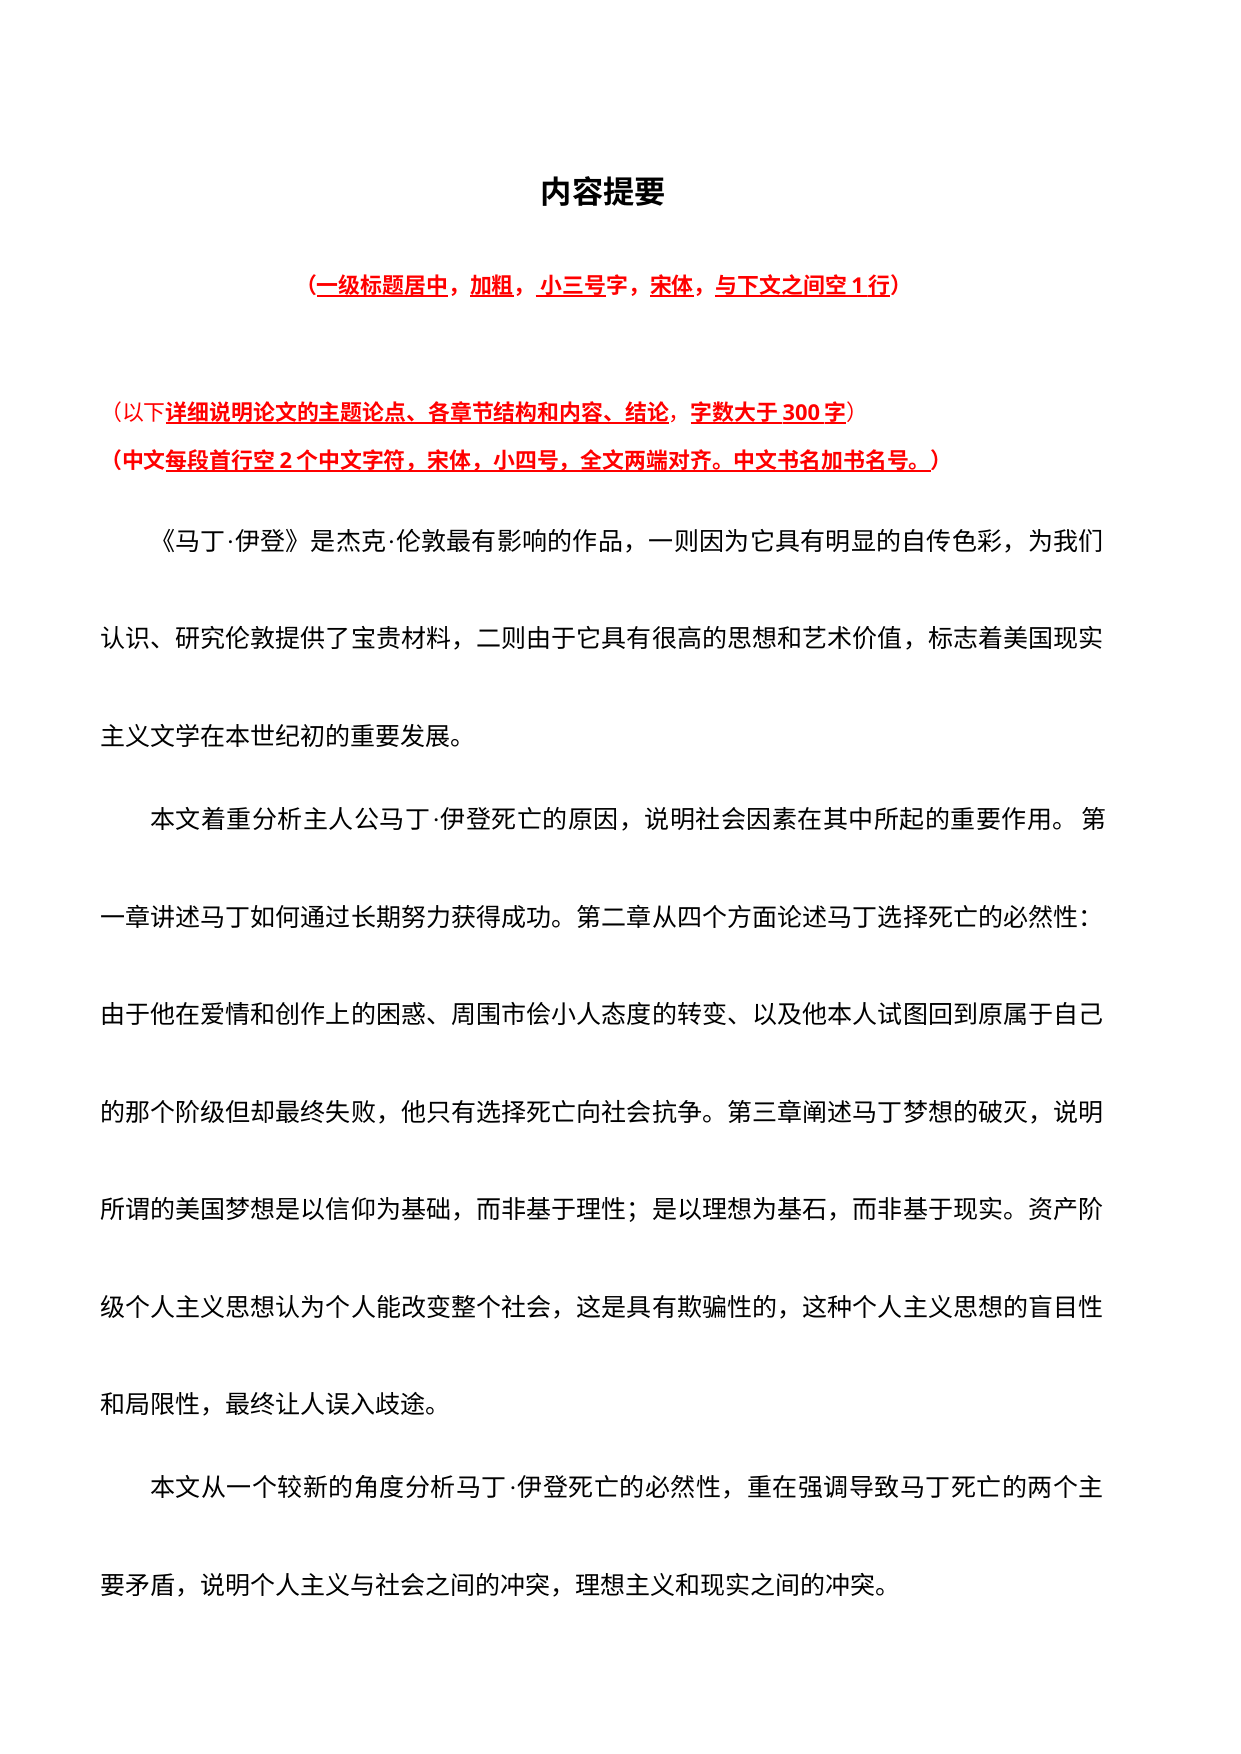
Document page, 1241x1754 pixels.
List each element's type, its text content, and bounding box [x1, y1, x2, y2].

text 《马丁·伊登》是杰克·伦敦最有影响的作品，一则因为它具有明显的自传色彩，为我们认识、研究伦敦提供了宝贵材料，二则由于它具有很高的思想和艺术价值，标志着美国现实主义文学在本世纪初的重要发展。 [100, 507, 1106, 767]
text （以下详细说明论文的主题论点、各章节结构和内容、结论，字数大于300字） [100, 394, 1106, 427]
text 本文从一个较新的角度分析马丁·伊登死亡的必然性，重在强调导致马丁死亡的两个主要矛盾，说明个人主义与社会之间的冲突，理想主义和现实之间的冲突。 [100, 1453, 1106, 1616]
text （一级标题居中，加粗， 小三号字，宋体，与下文之间空1行） [100, 268, 1106, 300]
text （中文每段首行空2个中文字符，宋体，小四号，全文两端对齐。中文书名加书名号。） [100, 443, 1106, 475]
text 本文着重分析主人公马丁·伊登死亡的原因，说明社会因素在其中所起的重要作用。第一章讲述马丁如何通过长期努力获得成功。第二章从四个方面论述马丁选择死亡的必然性：由于他在爱情和创作上的困惑、周围市侩小人态度的转变、以及他本人试图回到原属于自己的那个阶级但却最终失败，他只有选择死亡向社会抗争。第三章阐述马丁梦想的破灭，说明所谓的美国梦想是以信仰为基础，而非基于理性；是以理想为基石，而非基于现实。资产阶级个人主义思想认为个人能改变整个社会，这是具有欺骗性的，这种个人主义思想的盲目性和局限性，最终让人误入歧途。 [100, 785, 1106, 1435]
text 内容提要 [100, 158, 1106, 223]
